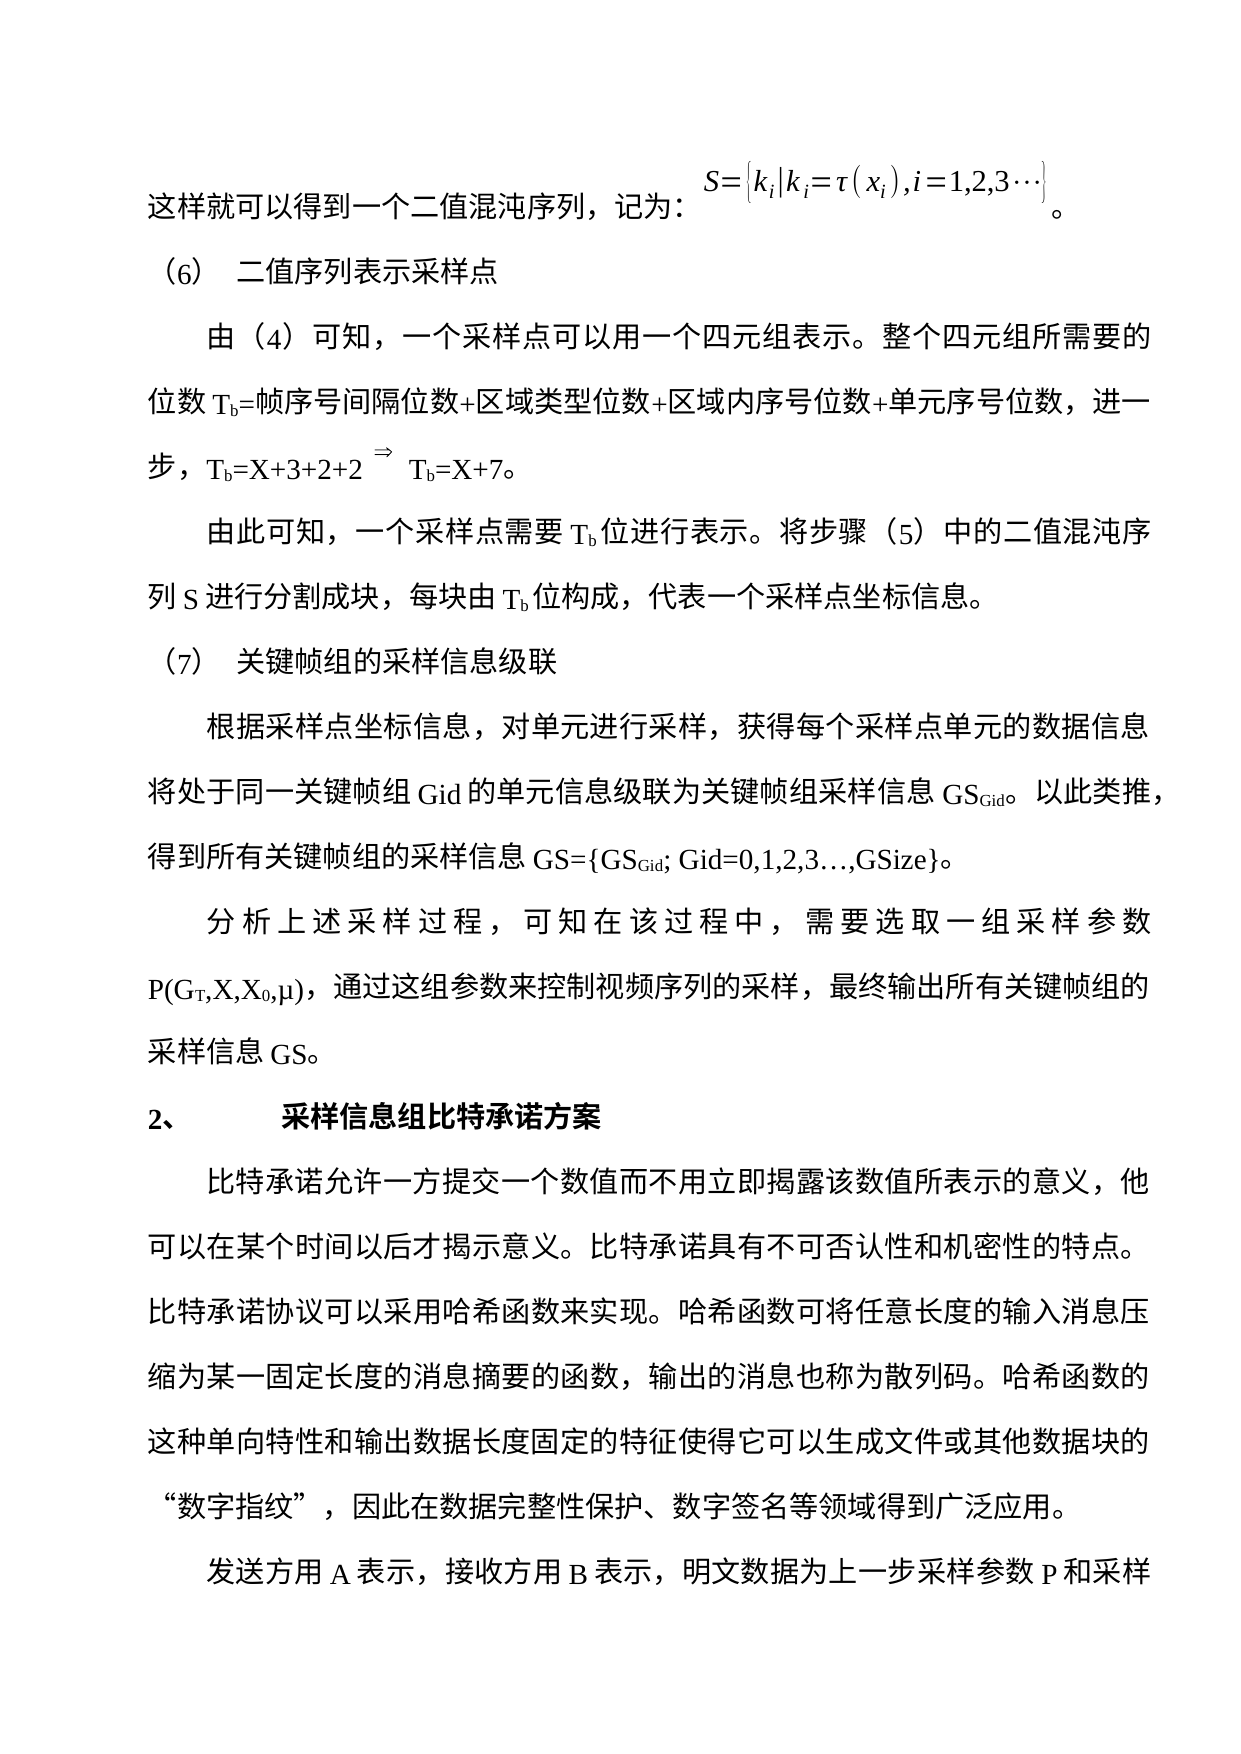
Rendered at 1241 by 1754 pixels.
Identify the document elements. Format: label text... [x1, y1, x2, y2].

text 这样就可以得到一个二值混沌序列，记为：。 [148, 161, 1152, 226]
list 关键帧组的采样信息级联 [148, 616, 1152, 681]
text 分析上述采样过程，可知在该过程中，需要选取一组采样参数P(GT,X,X0,µ)，通过这组参数来控制视频序列的采样，最终输出所有关键帧组的采样信息GS。 [148, 876, 1152, 1071]
text 由此可知，一个采样点需要Tb位进行表示。将步骤（5）中的二值混沌序列S进行分割成块，每块由Tb位构成，代表一个采样点坐标信息。 [148, 486, 1152, 616]
list 采样信息组比特承诺方案 [148, 1071, 1152, 1136]
text 由（4）可知，一个采样点可以用一个四元组表示。整个四元组所需要的位数Tb=帧序号间隔位数+区域类型位数+区域内序号位数+单元序号位数，进一步，Tb=X+3+2+2 Tb=X+7。 [148, 291, 1152, 486]
list 二值序列表示采样点 [148, 226, 1152, 291]
text 比特承诺允许一方提交一个数值而不用立即揭露该数值所表示的意义，他可以在某个时间以后才揭示意义。比特承诺具有不可否认性和机密性的特点。比特承诺协议可以采用哈希函数来实现。哈希函数可将任意长度的输入消息压缩为某一固定长度的消息摘要的函数，输出的消息也称为散列码。哈希函数的这种单向特性和输出数据长度固定的特征使得它可以生成文件或其他数据块的“数字指纹”，因此在数据完整性保护、数字签名等领域得到广泛应用。 [148, 1136, 1152, 1526]
text 根据采样点坐标信息，对单元进行采样，获得每个采样点单元的数据信息，将处于同一关键帧组Gid的单元信息级联为关键帧组采样信息GSGid。以此类推，得到所有关键帧组的采样信息GS={GSGid; Gid=0,1,2,3…,GSize}。 [148, 681, 1152, 876]
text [148, 1526, 1152, 1591]
